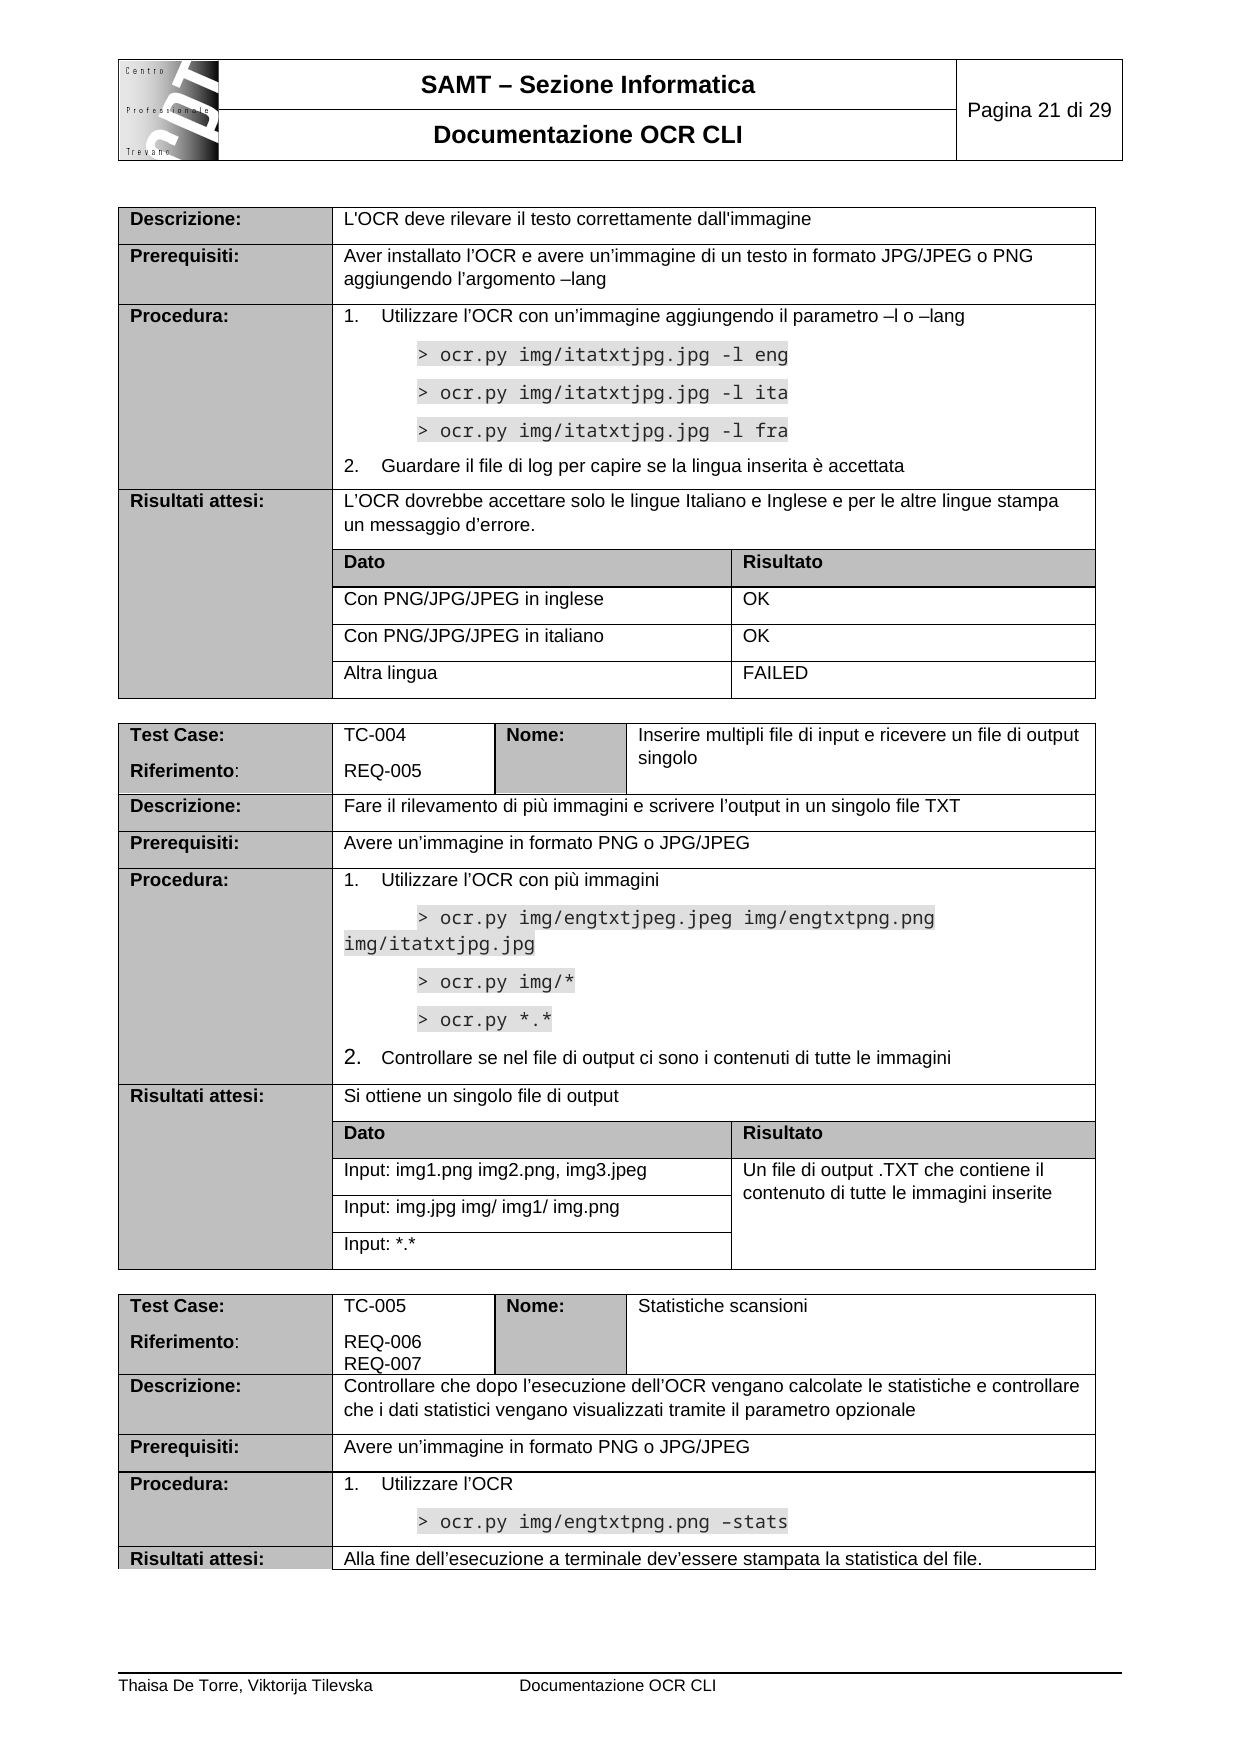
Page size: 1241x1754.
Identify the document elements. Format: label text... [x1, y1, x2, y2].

table_cell [119, 1232, 332, 1269]
table_header Test Case: Riferimento: [119, 724, 332, 793]
table_header Test Case: Riferimento: [119, 1295, 332, 1374]
table_cell Altra lingua [333, 662, 731, 698]
table_cell Procedura: [119, 1473, 332, 1546]
table_cell FAILED [732, 662, 1095, 698]
table_cell Input: img.jpg img/ img1/ img.png [333, 1196, 731, 1232]
table_cell Risultato [732, 1122, 1095, 1158]
table_header Nome: [496, 1295, 626, 1374]
table_header TC-005 REQ-006 REQ-007 [333, 1295, 494, 1374]
table_cell Input: *.* [333, 1233, 731, 1269]
table_cell Descrizione: [119, 795, 332, 831]
table_header Inserire multipli file di input e ricevere un file di output singolo [627, 724, 1095, 793]
table_cell Con PNG/JPG/JPEG in inglese [333, 588, 731, 623]
table_cell Procedura: [119, 305, 332, 489]
table_cell Procedura: [119, 869, 332, 1084]
table_cell Risultato [732, 550, 1095, 586]
table_cell Input: img1.png img2.png, img3.jpeg [333, 1159, 731, 1195]
table_cell Risultati attesi: [119, 1547, 332, 1569]
table_cell Risultati attesi: [119, 490, 332, 698]
table_cell Risultati attesi: [119, 1085, 332, 1232]
table_cell Fare il rilevamento di più immagini e scrivere l’output in un singolo file TXT [333, 795, 1095, 831]
table_cell Controllare che dopo l’esecuzione dell’OCR vengano calcolate le statistiche e controllare che i dati statistici vengano visualizzati tramite il parametro opzionale [333, 1375, 1095, 1434]
table_cell Dato [333, 1122, 731, 1158]
table_cell OK [732, 625, 1095, 661]
table_cell Utilizzare l’OCR con un’immagine aggiungendo il parametro –l o –lang > ocr.py img/itatxtjpg.jpg -l eng > ocr.py img/itatxtjpg.jpg -l ita > ocr.py img/itatxtjpg.jpg -l fra Guardare il file di log per capire se la lingua inserita è accettata [333, 305, 1095, 489]
table_cell Avere un’immagine in formato PNG o JPG/JPEG [333, 1435, 1095, 1471]
table_cell Utilizzare l’OCR con più immagini > ocr.py img/engtxtjpeg.jpeg img/engtxtpng.png img/itatxtjpg.jpg > ocr.py img/* > ocr.py *.* Controllare se nel file di output ci sono i contenuti di tutte le immagini [333, 869, 1095, 1084]
table_cell Un file di output .TXT che contiene il contenuto di tutte le immagini inserite [732, 1159, 1095, 1269]
table_cell Con PNG/JPG/JPEG in italiano [333, 625, 731, 661]
table_header Statistiche scansioni [627, 1295, 1095, 1374]
table_cell L’OCR dovrebbe accettare solo le lingue Italiano e Inglese e per le altre lingue stampa un messaggio d’errore. [333, 490, 1095, 549]
table_cell Prerequisiti: [119, 245, 332, 304]
table_cell Aver installato l’OCR e avere un’immagine di un testo in formato JPG/JPEG o PNG aggiungendo l’argomento –lang [333, 245, 1095, 304]
table_cell Utilizzare l’OCR > ocr.py img/engtxtpng.png –stats [333, 1473, 1095, 1546]
table_cell Si ottiene un singolo file di output [333, 1085, 1095, 1121]
table_cell Prerequisiti: [119, 832, 332, 868]
table_cell Dato [333, 550, 731, 586]
table_cell Descrizione: [119, 1375, 332, 1434]
table_cell Descrizione: [119, 208, 332, 244]
picture [118, 60, 219, 160]
table_cell L'OCR deve rilevare il testo correttamente dall'immagine [333, 208, 1095, 244]
table_header Nome: [496, 724, 626, 793]
table_cell Prerequisiti: [119, 1435, 332, 1471]
table_header TC-004 REQ-005 [333, 724, 494, 793]
table_cell Avere un’immagine in formato PNG o JPG/JPEG [333, 832, 1095, 868]
table_cell OK [732, 588, 1095, 623]
